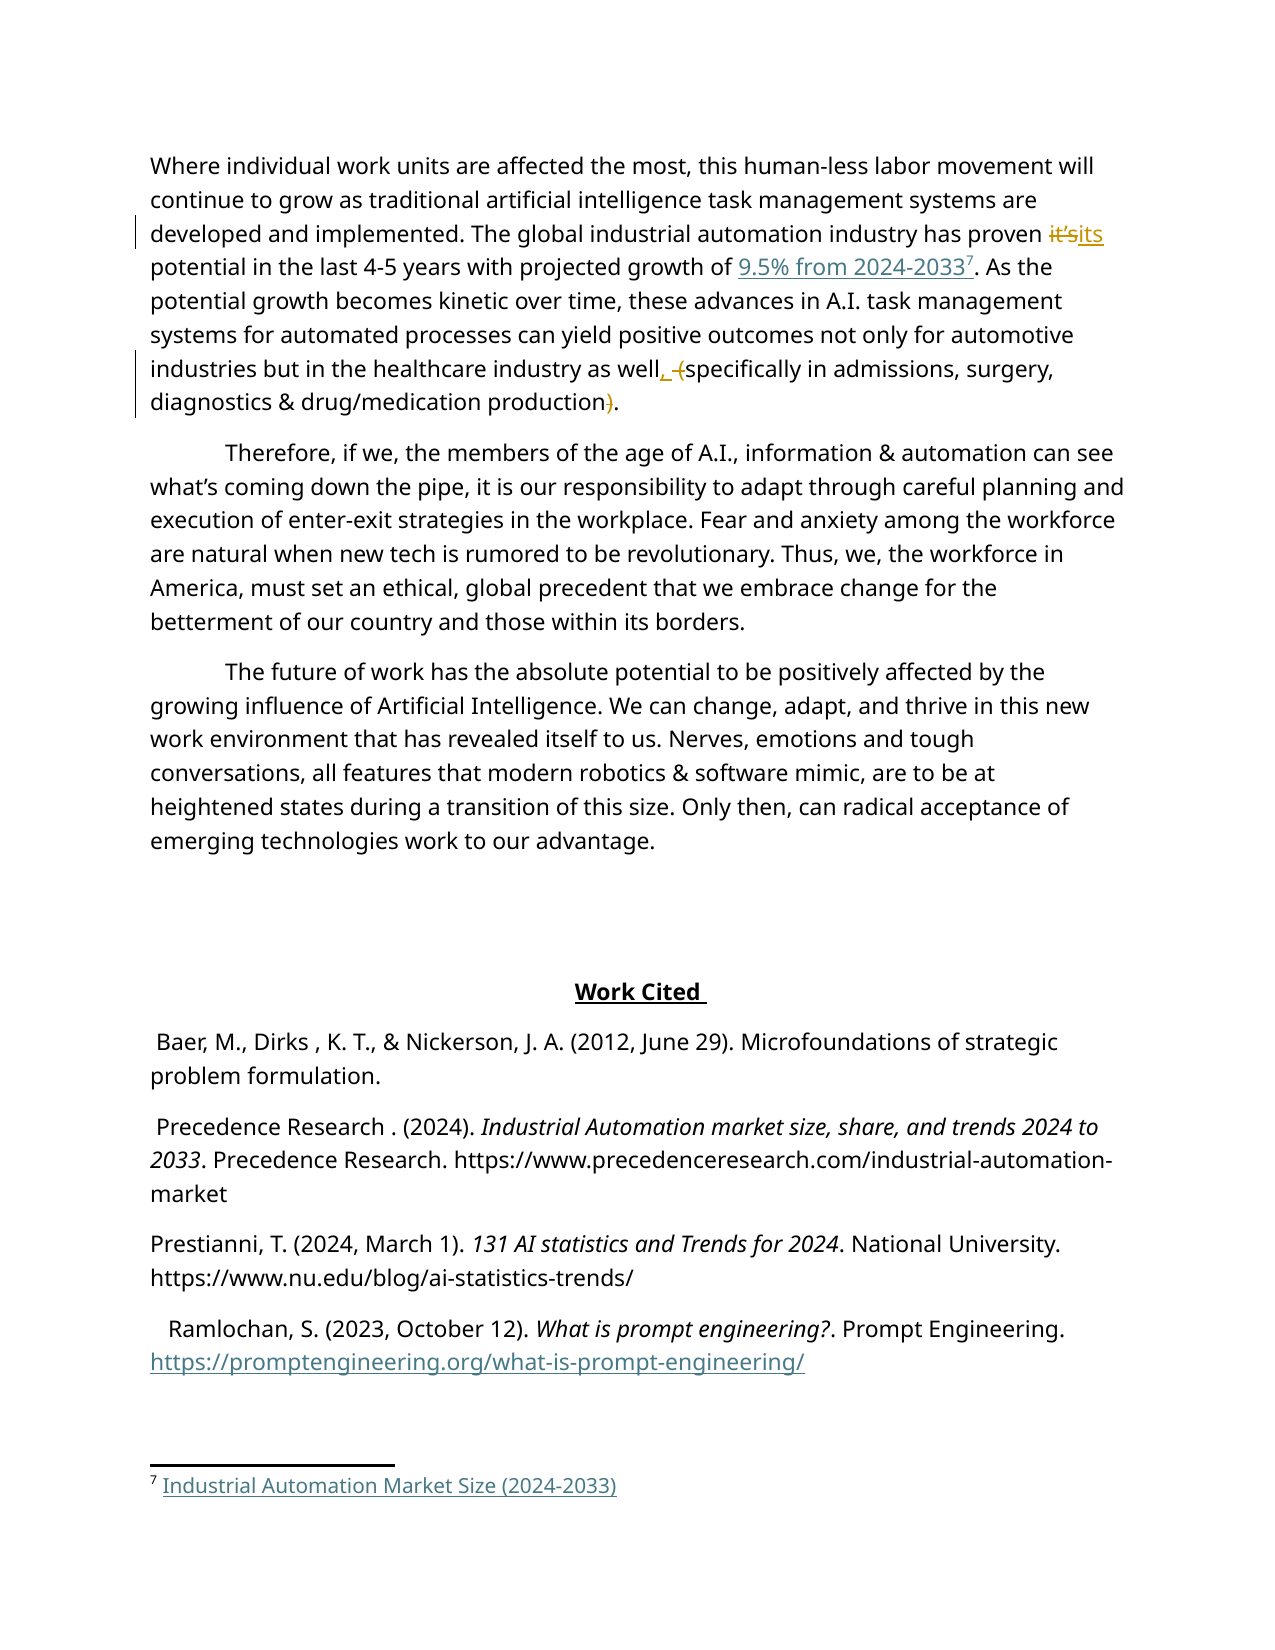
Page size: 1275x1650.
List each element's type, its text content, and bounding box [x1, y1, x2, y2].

text Therefore, if we, the members of the age of A.I., information & automation can see what’s coming down the pipe, it is our responsibility to adapt through careful planning and execution of enter-exit strategies in the workplace. Fear and anxiety among the workforce are natural when new tech is rumored to be revolutionary. Thus, we, the workforce in America, must set an ethical, global precedent that we embrace change for the betterment of our country and those within its borders. [150, 437, 1125, 637]
text The future of work has the absolute potential to be positively affected by the growing influence of Artificial Intelligence. We can change, adapt, and thrive in this new work environment that has revealed itself to us. Nerves, emotions and tough conversations, all features that modern robotics & software mimic, are to be at heightened states during a transition of this size. Only then, can radical acceptance of emerging technologies work to our advantage. [150, 656, 1125, 856]
text Ramlochan, S. (2023, October 12). What is prompt engineering?. Prompt Engineering. https://promptengineering.org/what-is-prompt-engineering/ [150, 1312, 1125, 1377]
text Prestianni, T. (2024, March 1). 131 AI statistics and Trends for 2024. National University. https://www.nu.edu/blog/ai-statistics-trends/ [150, 1228, 1125, 1293]
text Work Cited [150, 976, 1125, 1007]
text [150, 150, 1125, 417]
text Baer, M., Dirks , K. T., & Nickerson, J. A. (2012, June 29). Microfoundations of strategic problem formulation. [150, 1026, 1125, 1091]
text Precedence Research . (2024). Industrial Automation market size, share, and trends 2024 to 2033. Precedence Research. https://www.precedenceresearch.com/industrial-automation-market [150, 1110, 1125, 1209]
